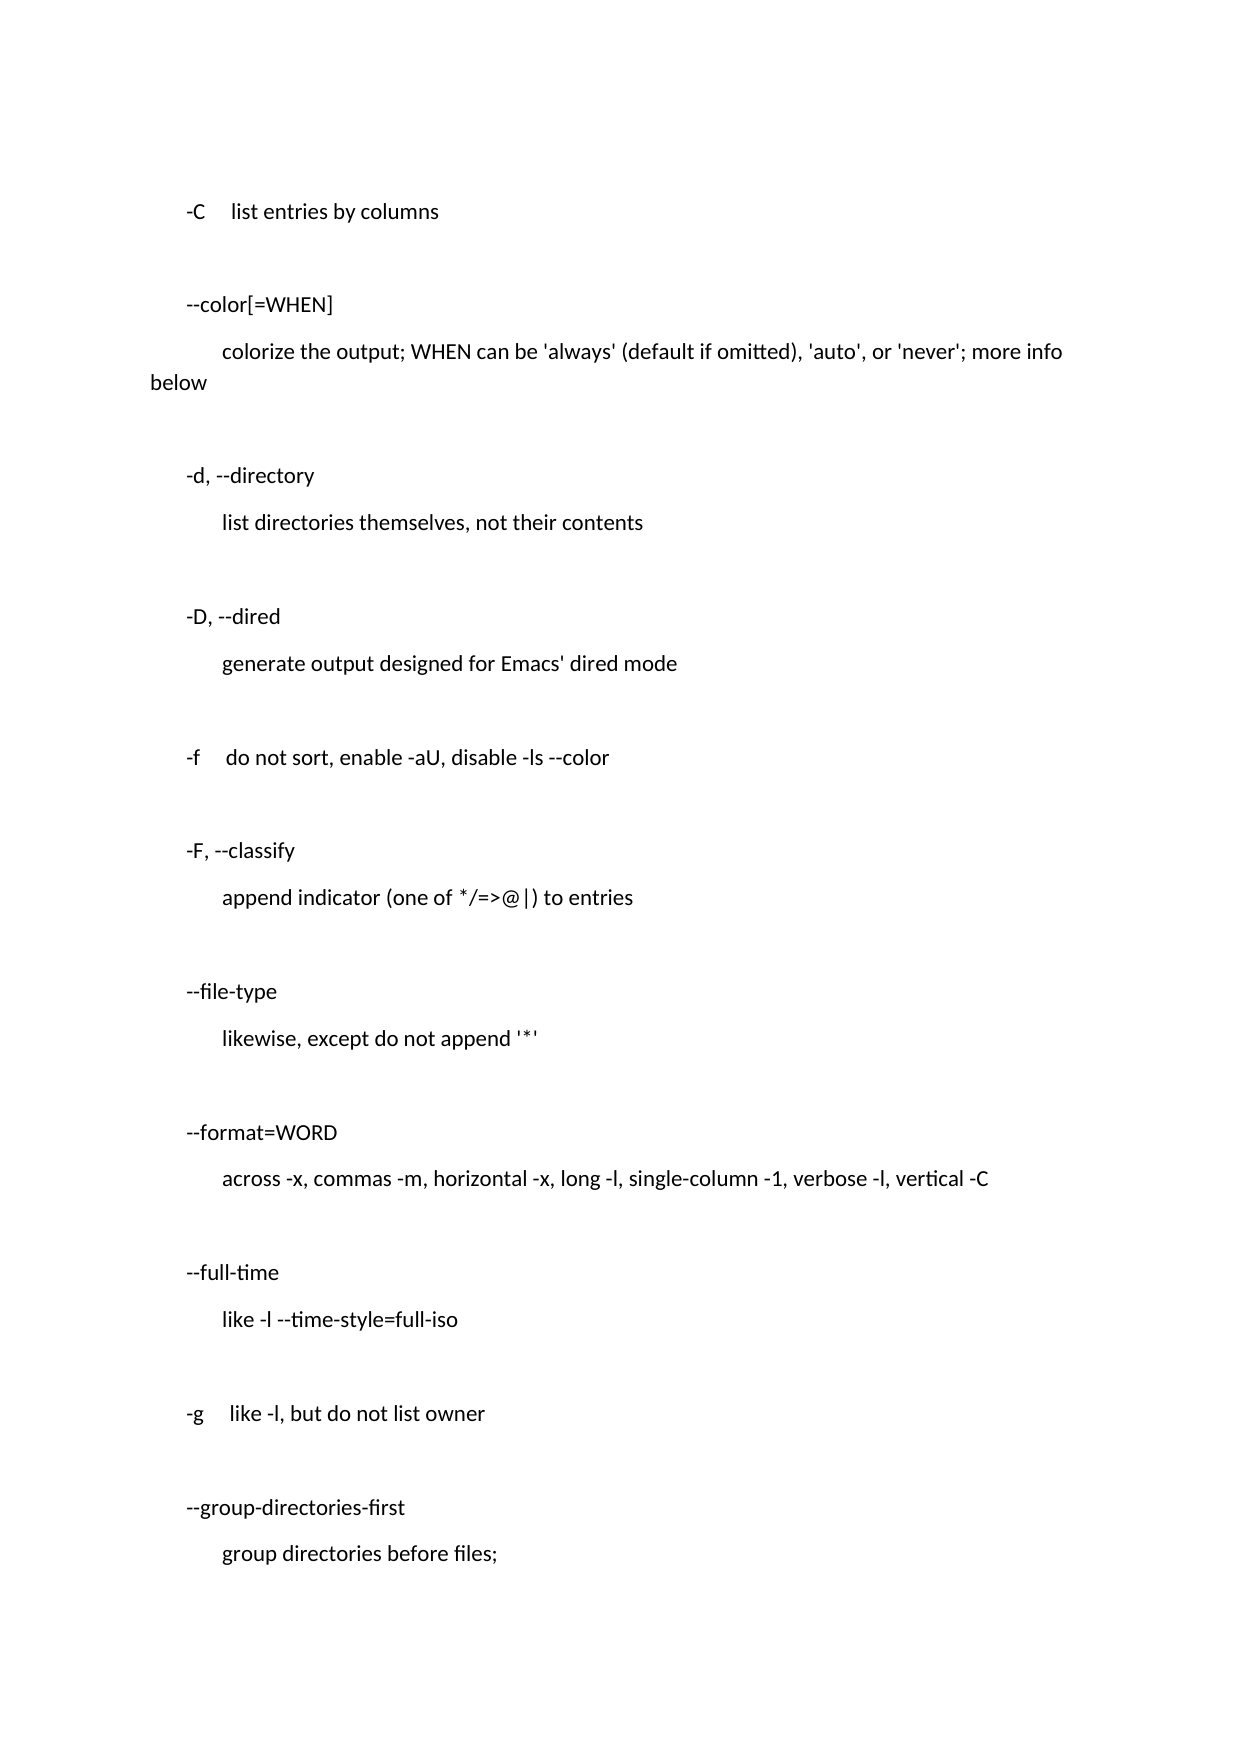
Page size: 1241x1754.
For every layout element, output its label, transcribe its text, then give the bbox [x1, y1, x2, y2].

text -d, --directory [150, 461, 1090, 489]
text --color[=WHEN] [150, 291, 1090, 319]
text list directories themselves, not their contents [150, 508, 1090, 536]
text likewise, except do not append '*' [150, 1024, 1090, 1052]
text colorize the output; WHEN can be 'always' (default if omitted), 'auto', or 'never'; more info below [150, 337, 1090, 396]
text generate output designed for Emacs' dired mode [150, 649, 1090, 677]
text -C list entries by columns [150, 197, 1090, 225]
text group directories before files; [150, 1539, 1090, 1568]
text --full-time [150, 1258, 1090, 1286]
text -f do not sort, enable -aU, disable -ls --color [150, 743, 1090, 771]
text --file-type [150, 977, 1090, 1005]
text --group-directories-first [150, 1493, 1090, 1521]
text like -l --time-style=full-iso [150, 1305, 1090, 1333]
text append indicator (one of */=>@|) to entries [150, 883, 1090, 911]
text --format=WORD [150, 1118, 1090, 1146]
text -g like -l, but do not list owner [150, 1399, 1090, 1427]
text across -x, commas -m, horizontal -x, long -l, single-column -1, verbose -l, vertical -C [150, 1164, 1090, 1193]
text -F, --classify [150, 836, 1090, 864]
text -D, --dired [150, 602, 1090, 630]
